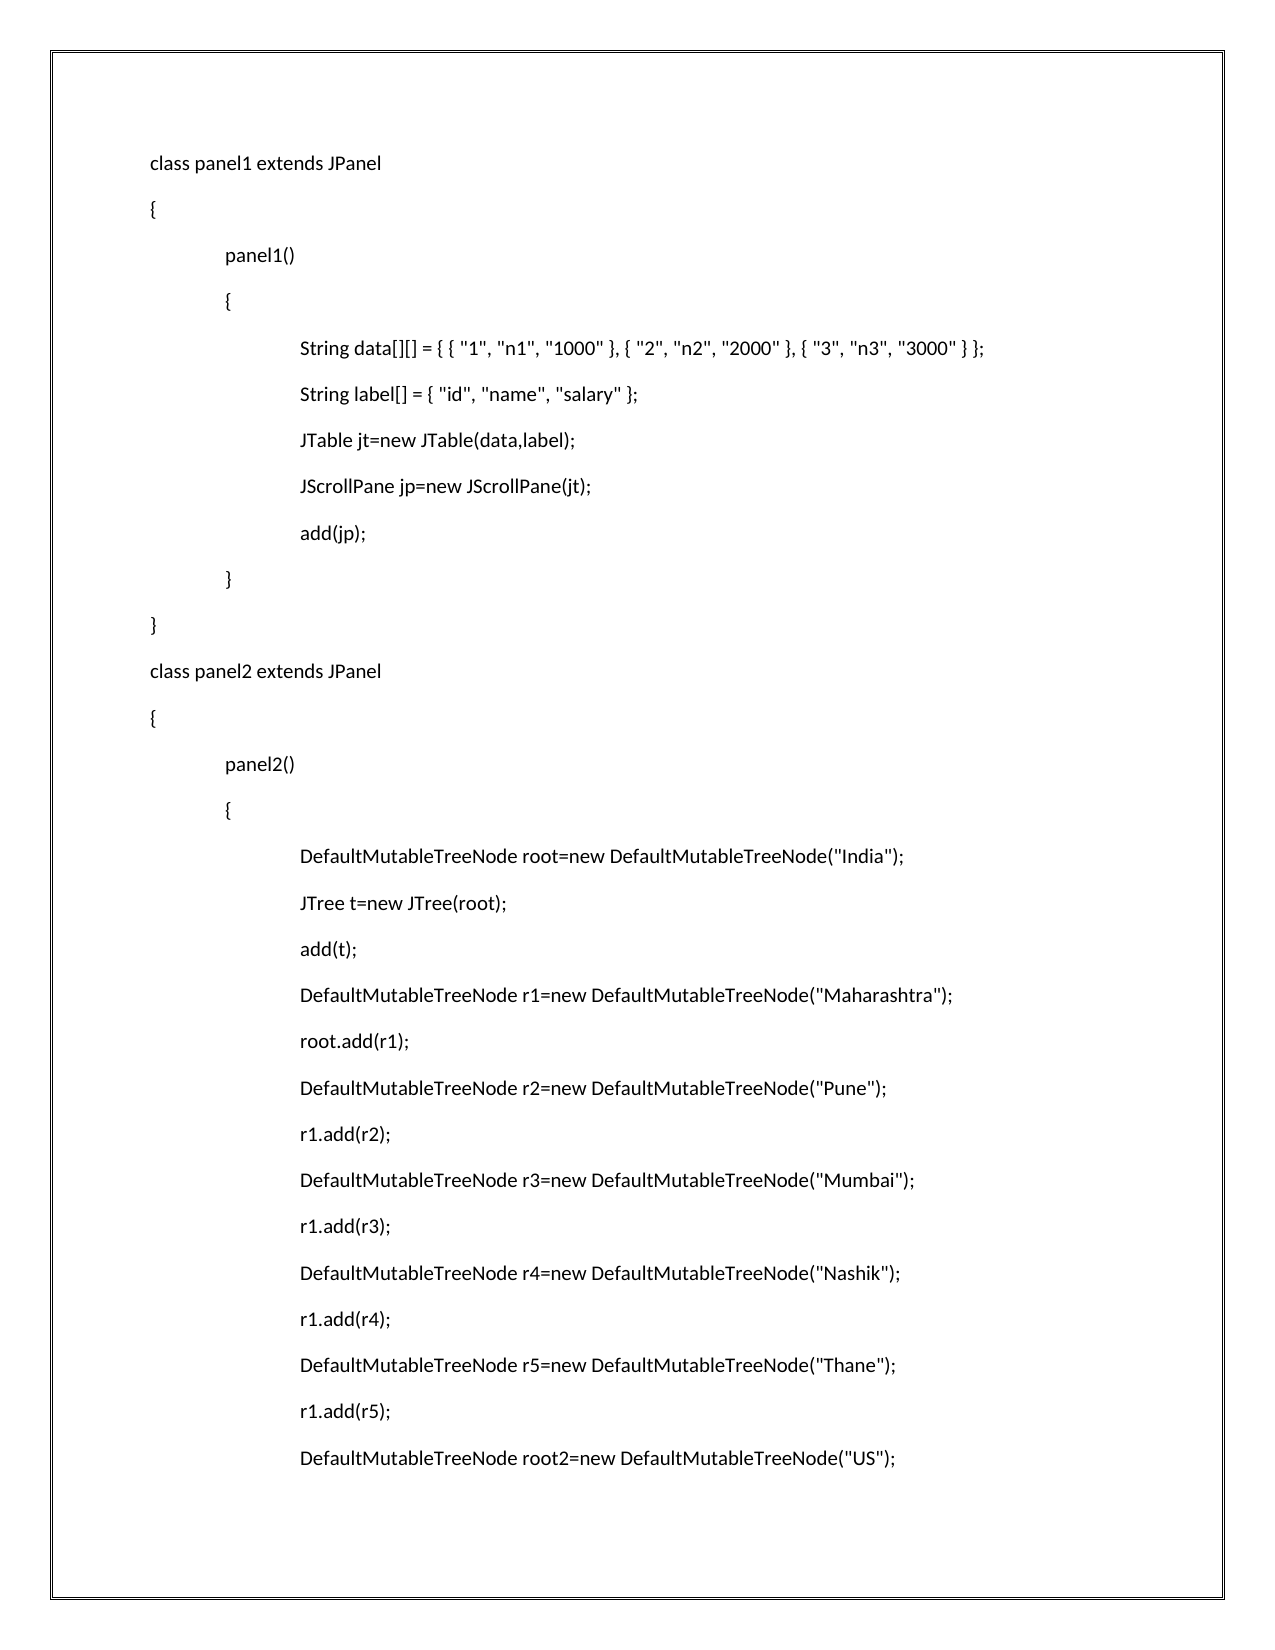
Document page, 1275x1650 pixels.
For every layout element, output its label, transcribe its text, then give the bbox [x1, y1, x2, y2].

text String data[][] = { { "1", "n1", "1000" }, { "2", "n2", "2000" }, { "3", "n3", "3000" } }; [150, 335, 1125, 360]
text DefaultMutableTreeNode r5=new DefaultMutableTreeNode("Thane"); [150, 1352, 1125, 1378]
text r1.add(r5); [150, 1399, 1125, 1424]
text root.add(r1); [150, 1029, 1125, 1054]
text DefaultMutableTreeNode root2=new DefaultMutableTreeNode("US"); [150, 1445, 1125, 1470]
text } [150, 612, 1125, 638]
text DefaultMutableTreeNode r2=new DefaultMutableTreeNode("Pune"); [150, 1075, 1125, 1100]
text class panel2 extends JPanel [150, 659, 1125, 684]
text DefaultMutableTreeNode r4=new DefaultMutableTreeNode("Nashik"); [150, 1260, 1125, 1285]
text String label[] = { "id", "name", "salary" }; [150, 381, 1125, 407]
text add(t); [150, 936, 1125, 962]
text { [150, 705, 1125, 730]
text JTree t=new JTree(root); [150, 890, 1125, 915]
text panel1() [150, 242, 1125, 268]
text r1.add(r2); [150, 1121, 1125, 1147]
text DefaultMutableTreeNode r1=new DefaultMutableTreeNode("Maharashtra"); [150, 982, 1125, 1008]
text JTable jt=new JTable(data,label); [150, 427, 1125, 453]
text { [150, 797, 1125, 823]
text DefaultMutableTreeNode r3=new DefaultMutableTreeNode("Mumbai"); [150, 1167, 1125, 1193]
text add(jp); [150, 520, 1125, 545]
text class panel1 extends JPanel [150, 150, 1125, 175]
text panel2() [150, 751, 1125, 777]
text { [150, 289, 1125, 314]
text r1.add(r3); [150, 1214, 1125, 1239]
text r1.add(r4); [150, 1306, 1125, 1332]
text DefaultMutableTreeNode root=new DefaultMutableTreeNode("India"); [150, 844, 1125, 869]
text } [150, 566, 1125, 592]
text { [150, 196, 1125, 222]
text JScrollPane jp=new JScrollPane(jt); [150, 474, 1125, 499]
